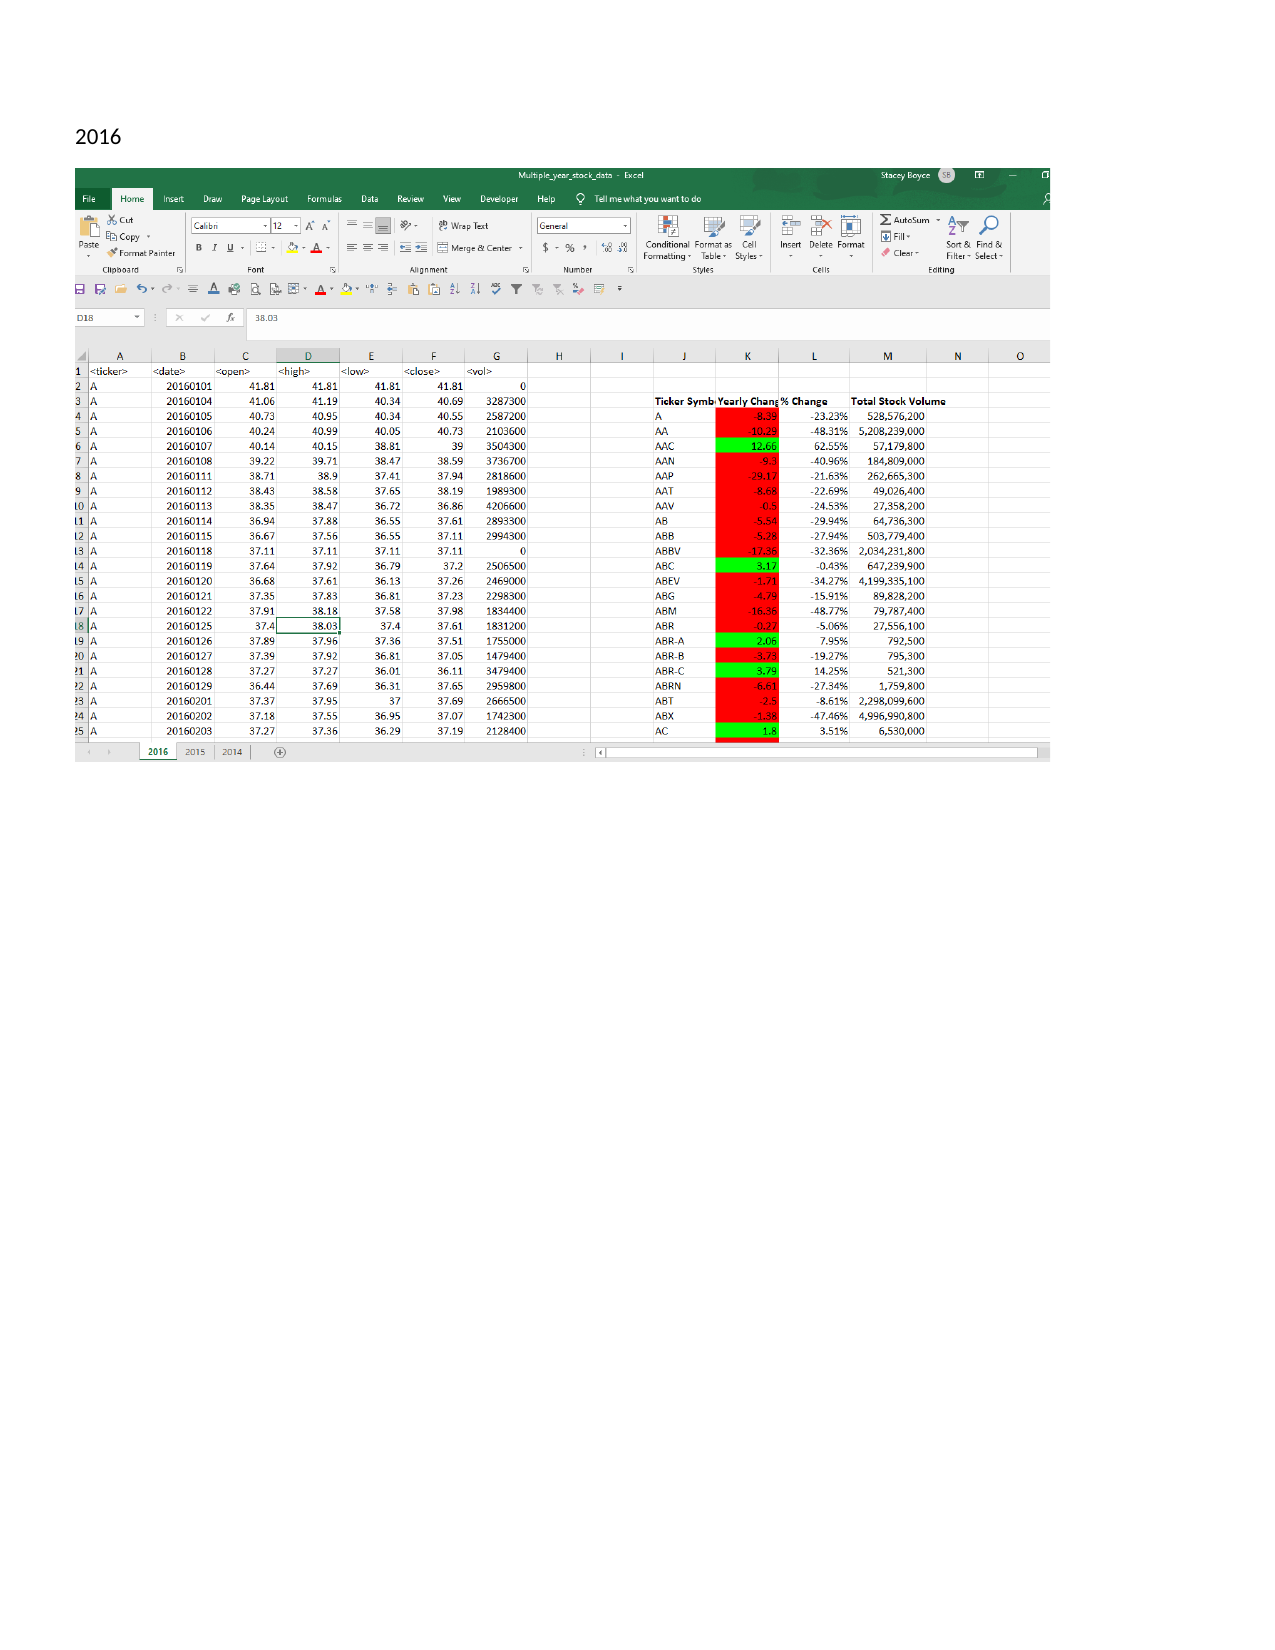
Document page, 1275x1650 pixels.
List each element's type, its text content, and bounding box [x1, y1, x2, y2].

text 2016 [75, 122, 1200, 150]
picture [75, 168, 1050, 762]
